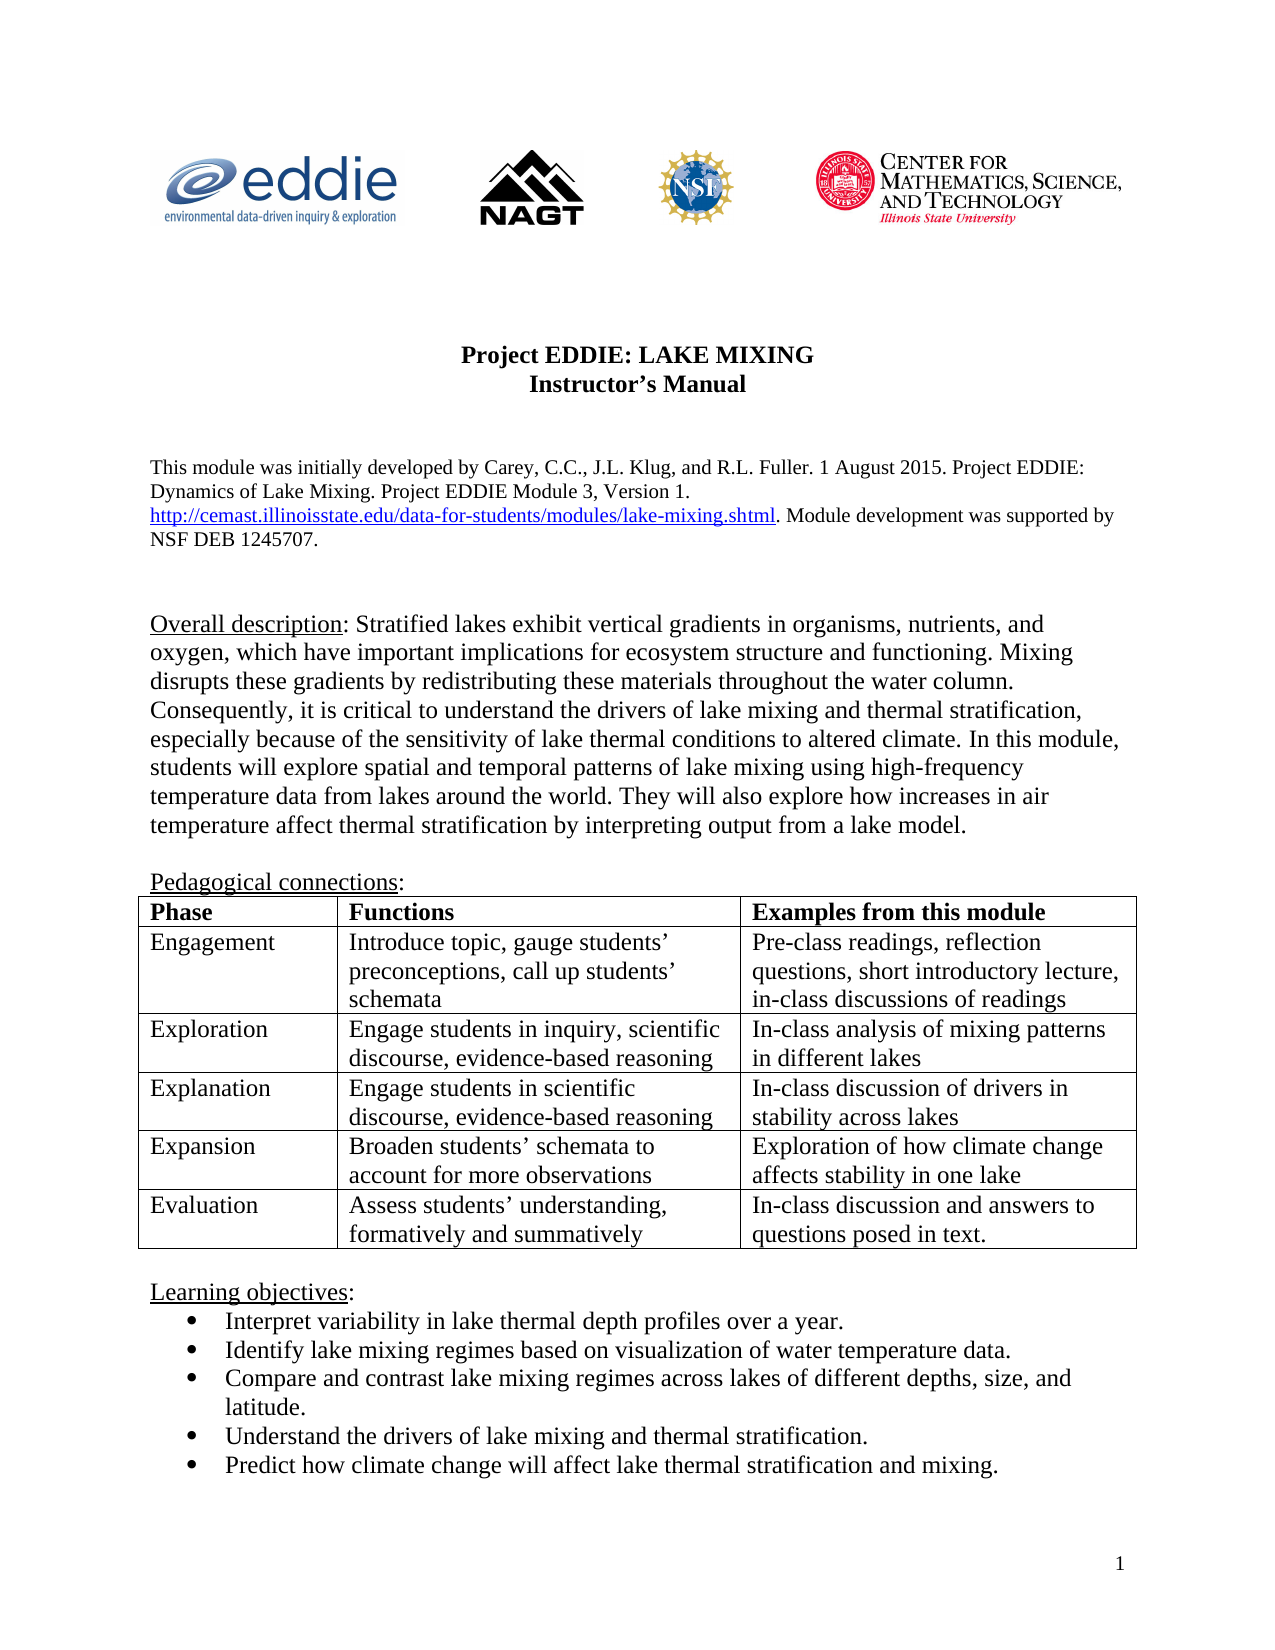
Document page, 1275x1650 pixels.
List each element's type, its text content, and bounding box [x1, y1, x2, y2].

text Project EDDIE: LAKE MIXING [150, 340, 1125, 369]
picture [658, 150, 734, 225]
picture [480, 150, 584, 225]
table_cell Introduce topic, gauge students’ preconceptions, call up students’ schemata [338, 927, 740, 1013]
table_cell Engage students in scientific discourse, evidence-based reasoning [338, 1073, 740, 1130]
table_cell Explanation [139, 1073, 337, 1130]
table_header Functions [338, 897, 740, 926]
picture [814, 150, 1121, 225]
table_cell Engage students in inquiry, scientific discourse, evidence-based reasoning [338, 1014, 740, 1072]
table_header Examples from this module [741, 897, 1136, 926]
table_cell Exploration of how climate change affects stability in one lake [741, 1131, 1136, 1189]
text Instructor’s Manual [150, 369, 1125, 397]
text This module was initially developed by Carey, C.C., J.L. Klug, and R.L. Fuller. 1 August 2015. Project EDDIE: Dynamics of Lake Mixing. Project EDDIE Module 3, Version 1. http://cemast.illinoisstate.edu/data-for-students/modules/lake-mixing.shtml. Module development was supported by NSF DEB 1245707. [150, 455, 1125, 551]
list Interpret variability in lake thermal depth profiles over a year. [187, 1306, 1125, 1335]
text Pedagogical connections: [150, 867, 1125, 896]
list Understand the drivers of lake mixing and thermal stratification. [187, 1421, 1125, 1450]
list Identify lake mixing regimes based on visualization of water temperature data. [187, 1335, 1125, 1363]
text Learning objectives: [150, 1277, 1125, 1306]
list Compare and contrast lake mixing regimes across lakes of different depths, size, and latitude. [187, 1363, 1125, 1421]
table_cell In-class discussion and answers to questions posed in text. [741, 1190, 1136, 1247]
table_cell In-class discussion of drivers in stability across lakes [741, 1073, 1136, 1130]
table_header Phase [139, 897, 337, 926]
table_cell Assess students’ understanding, formatively and summatively [338, 1190, 740, 1247]
picture [150, 150, 406, 226]
table_cell Exploration [139, 1014, 337, 1072]
text Overall description: Stratified lakes exhibit vertical gradients in organisms, nutrients, and oxygen, which have important implications for ecosystem structure and functioning. Mixing disrupts these gradients by redistributing these materials throughout the water column. Consequently, it is critical to understand the drivers of lake mixing and thermal stratification, especially because of the sensitivity of lake thermal conditions to altered climate. In this module, students will explore spatial and temporal patterns of lake mixing using high-frequency temperature data from lakes around the world. They will also explore how increases in air temperature affect thermal stratification by interpreting output from a lake model. [150, 609, 1125, 839]
table_cell In-class analysis of mixing patterns in different lakes [741, 1014, 1136, 1072]
table_cell Pre-class readings, reflection questions, short introductory lecture, in-class discussions of readings [741, 927, 1136, 1013]
table_cell Expansion [139, 1131, 337, 1189]
table_cell Engagement [139, 927, 337, 1013]
list Predict how climate change will affect lake thermal stratification and mixing. [187, 1450, 1125, 1478]
table_cell Broaden students’ schemata to account for more observations [338, 1131, 740, 1189]
table_cell Evaluation [139, 1190, 337, 1247]
